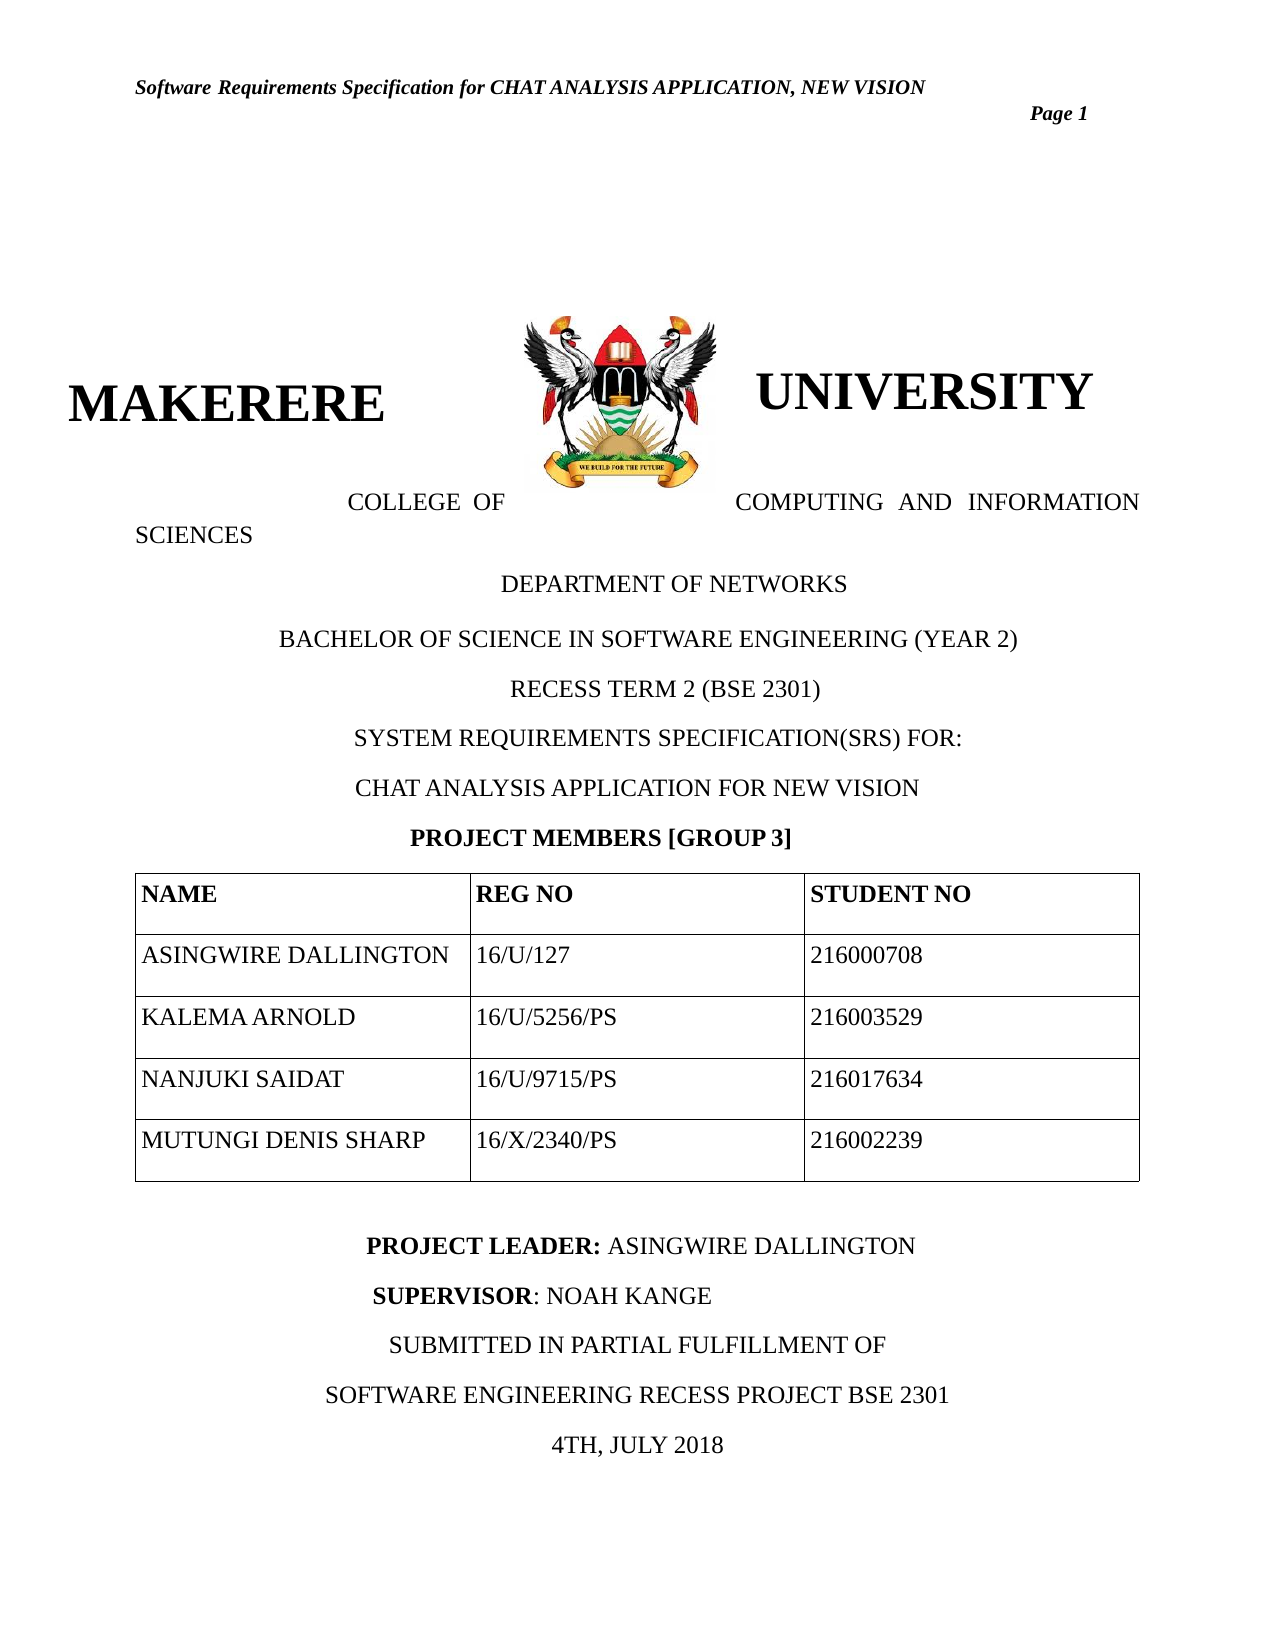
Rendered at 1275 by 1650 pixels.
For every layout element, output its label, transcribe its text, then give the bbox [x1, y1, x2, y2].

text SYSTEM REQUIREMENTS SPECIFICATION(SRS) FOR: [135, 723, 1140, 752]
table_header STUDENT NO [805, 874, 1139, 934]
text SUPERVISOR: NOAH KANGE [135, 1281, 1140, 1309]
table_cell 216002239 [805, 1120, 1139, 1181]
table_cell ASINGWIRE DALLINGTON [136, 935, 470, 996]
table_cell KALEMA ARNOLD [136, 997, 470, 1057]
table_header NAME [136, 874, 470, 934]
table_cell 16/U/9715/PS [471, 1059, 804, 1119]
table_cell MUTUNGI DENIS SHARP [136, 1120, 470, 1181]
text COLLEGE OF COMPUTING AND INFORMATION SCIENCES [135, 487, 1140, 548]
table_cell 216017634 [805, 1059, 1139, 1119]
text SOFTWARE ENGINEERING RECESS PROJECT BSE 2301 [135, 1380, 1140, 1409]
table_cell NANJUKI SAIDAT [136, 1059, 470, 1119]
text SUBMITTED IN PARTIAL FULFILLMENT OF [135, 1330, 1140, 1359]
table_cell 16/U/127 [471, 935, 804, 996]
table_cell 216003529 [805, 997, 1139, 1057]
text RECESS TERM 2 (BSE 2301) [135, 674, 1140, 702]
text 4TH, JULY 2018 [135, 1430, 1140, 1458]
table_cell 16/U/5256/PS [471, 997, 804, 1057]
table_cell 216000708 [805, 935, 1139, 996]
text PROJECT LEADER: ASINGWIRE DALLINGTON [135, 1231, 1140, 1260]
table_cell 16/X/2340/PS [471, 1120, 804, 1181]
table_header REG NO [471, 874, 804, 934]
text PROJECT MEMBERS [GROUP 3] [135, 823, 1140, 852]
text BACHELOR OF SCIENCE IN SOFTWARE ENGINEERING (YEAR 2) [135, 624, 1140, 653]
picture [523, 316, 717, 493]
text DEPARTMENT OF NETWORKS [135, 569, 1140, 598]
text CHAT ANALYSIS APPLICATION FOR NEW VISION [135, 773, 1140, 802]
